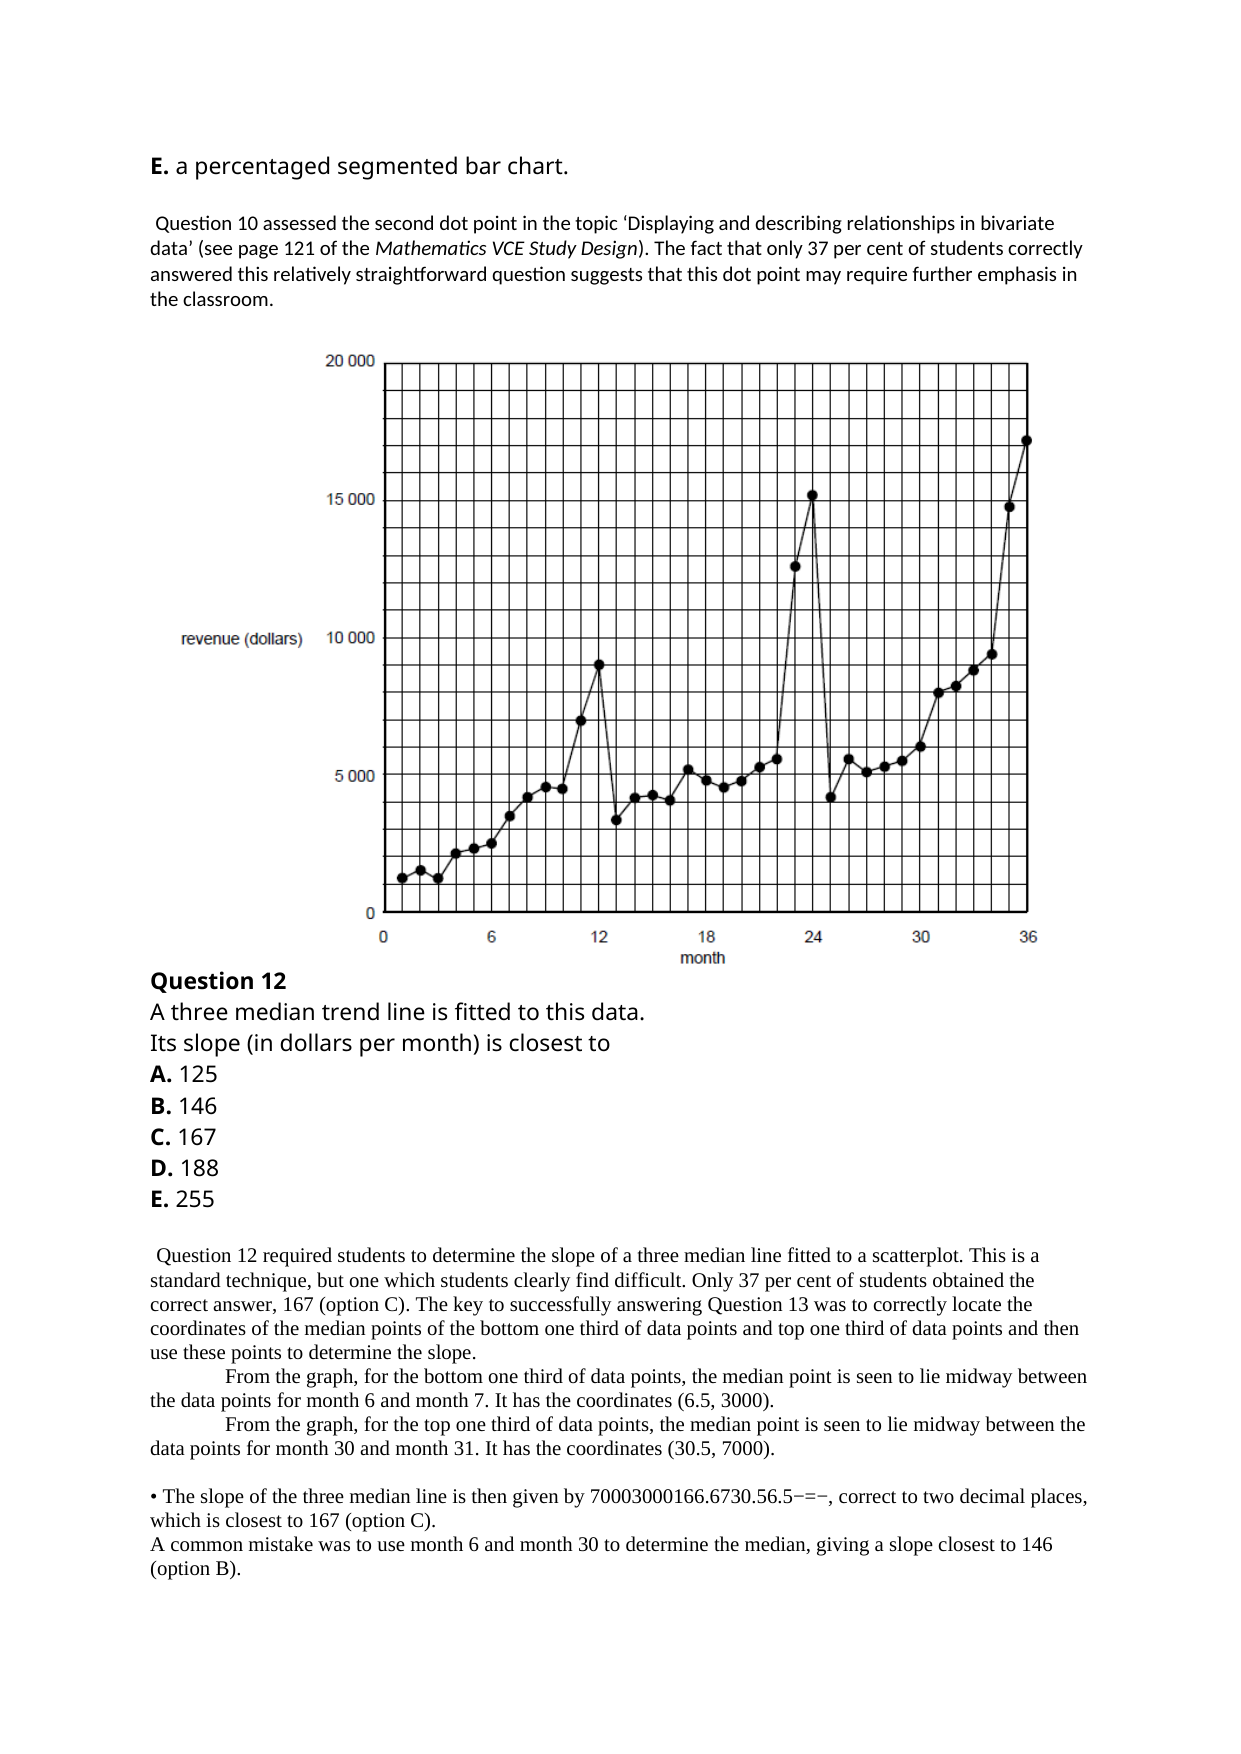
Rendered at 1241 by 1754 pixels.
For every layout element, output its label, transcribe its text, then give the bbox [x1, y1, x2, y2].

list From the graph, for the bottom one third of data points, the median point is seen to lie midway between the data points for month 6 and month 7. It has the coordinates (6.5, 3000). [150, 1364, 1090, 1412]
text Question 12 required students to determine the slope of a three median line fitted to a scatterplot. This is a standard technique, but one which students clearly find difficult. Only 37 per cent of students obtained the correct answer, 167 (option C). The key to successfully answering Question 13 was to correctly locate the coordinates of the median points of the bottom one third of data points and top one third of data points and then use these points to determine the slope. [150, 1243, 1090, 1364]
text • The slope of the three median line is then given by 70003000166.6730.56.5−=−, correct to two decimal places, which is closest to 167 (option C). [150, 1484, 1090, 1532]
text B. 146 [150, 1090, 1090, 1121]
text Its slope (in dollars per month) is closest to [150, 1027, 1090, 1058]
text E. a percentaged segmented bar chart. [150, 150, 1090, 181]
text A three median trend line is fitted to this data. [150, 996, 1090, 1027]
list From the graph, for the top one third of data points, the median point is seen to lie midway between the data points for month 30 and month 31. It has the coordinates (30.5, 7000). [150, 1412, 1090, 1460]
text Question 10 assessed the second dot point in the topic ‘Displaying and describing relationships in bivariate data’ (see page 121 of the Mathematics VCE Study Design). The fact that only 37 per cent of students correctly answered this relatively straightforward question suggests that this dot point may require further emphasis in the classroom. [150, 210, 1090, 312]
text A common mistake was to use month 6 and month 30 to determine the median, giving a slope closest to 146 (option B). [150, 1532, 1090, 1580]
text A. 125 [150, 1058, 1090, 1090]
text E. 255 [150, 1183, 1090, 1215]
text D. 188 [150, 1152, 1090, 1183]
text Question 12 [150, 965, 1090, 996]
text C. 167 [150, 1121, 1090, 1152]
